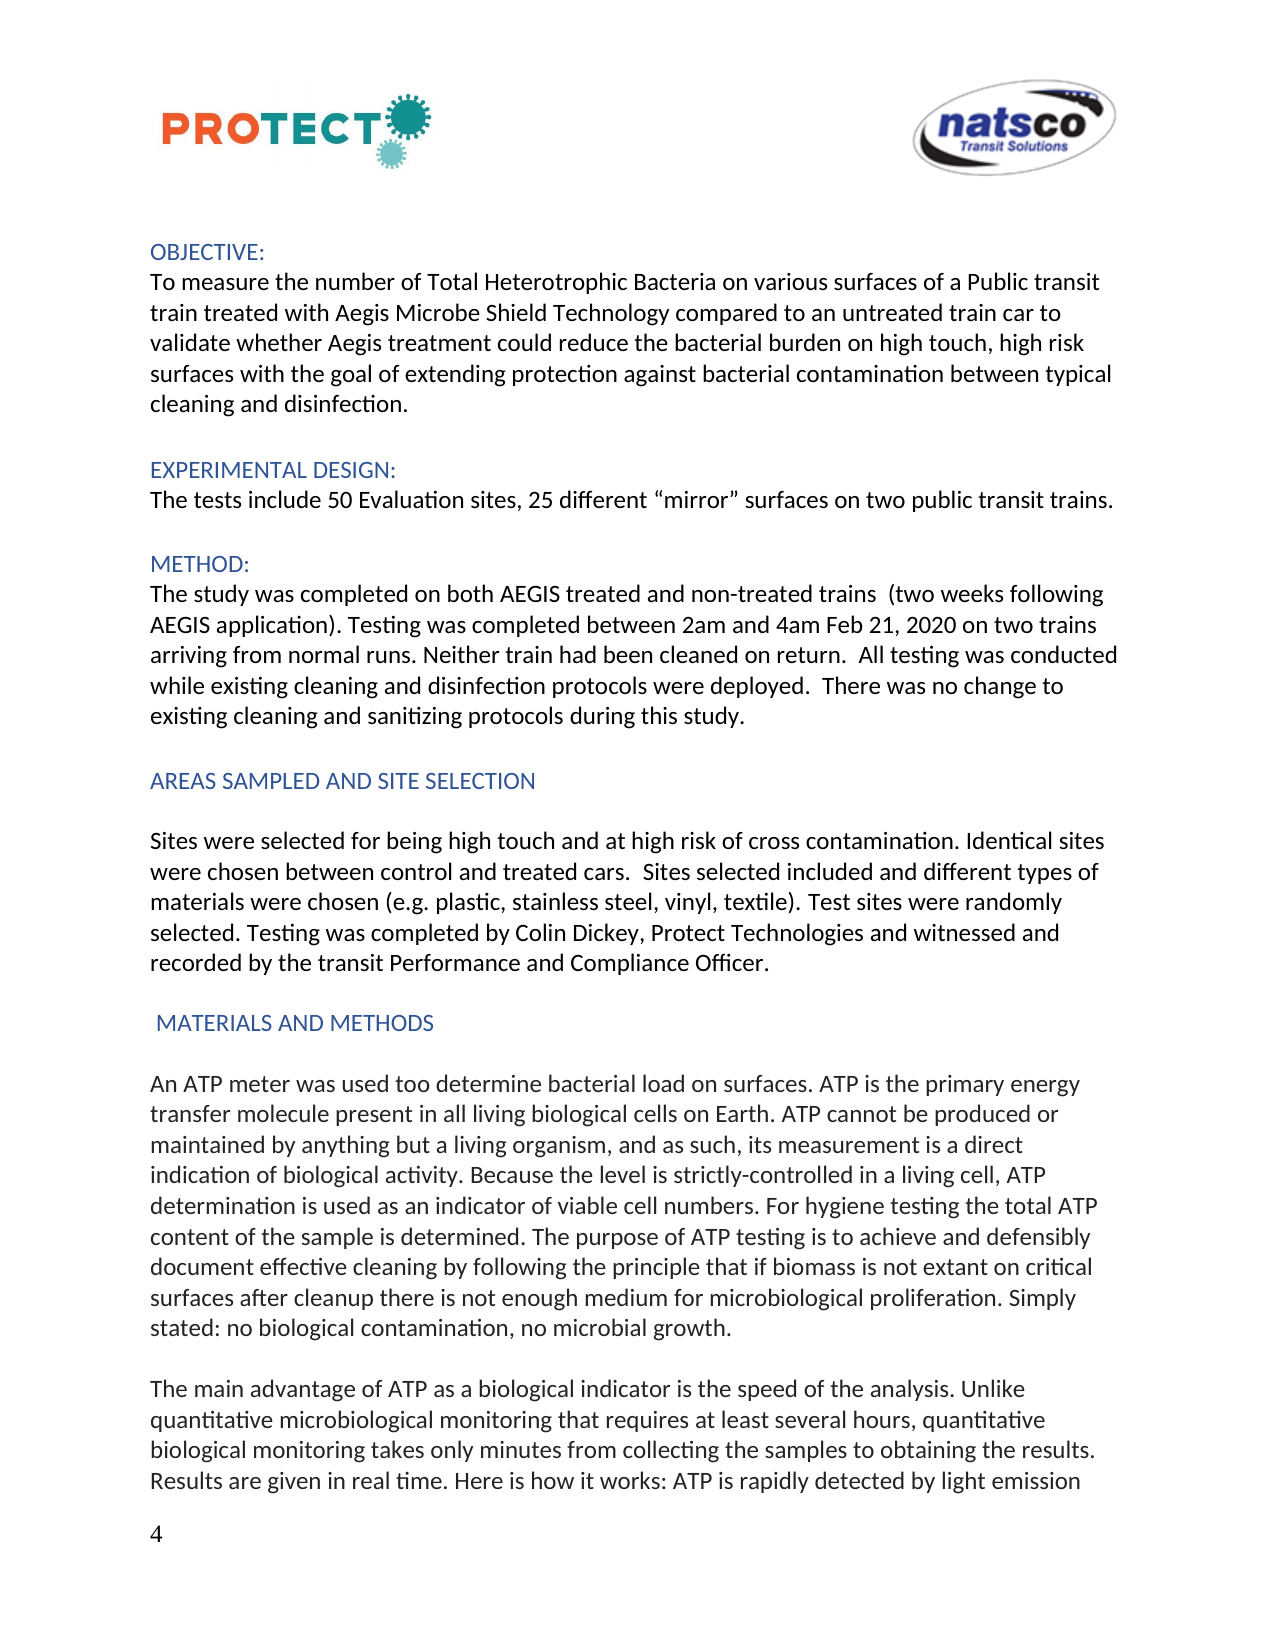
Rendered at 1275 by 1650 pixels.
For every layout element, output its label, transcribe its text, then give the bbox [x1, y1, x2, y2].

subtitle MATERIALS AND METHODS [150, 1007, 1125, 1037]
text The study was completed on both AEGIS treated and non-treated trains (two weeks following AEGIS application). Testing was completed between 2am and 4am Feb 21, 2020 on two trains arriving from normal runs. Neither train had been cleaned on return. All testing was conducted while existing cleaning and disinfection protocols were deployed. There was no change to existing cleaning and sanitizing protocols during this study. [150, 578, 1125, 731]
subtitle AREAS SAMPLED AND SITE SELECTION [150, 766, 1125, 796]
text Sites were selected for being high touch and at high risk of cross contamination. Identical sites were chosen between control and treated cars. Sites selected included and different types of materials were chosen (e.g. plastic, stainless steel, vinyl, textile). Test sites were randomly selected. Testing was completed by Colin Dickey, Protect Technologies and witnessed and recorded by the transit Performance and Compliance Officer. [150, 825, 1125, 978]
subtitle OBJECTIVE: [150, 236, 1125, 266]
text To measure the number of Total Heterotrophic Bacteria on various surfaces of a Public transit train treated with Aegis Microbe Shield Technology compared to an untreated train car to validate whether Aegis treatment could reduce the bacterial burden on high touch, high risk surfaces with the goal of extending protection against bacterial contamination between typical cleaning and disinfection. [150, 266, 1125, 419]
subtitle EXPERIMENTAL DESIGN: [150, 454, 1125, 484]
text The tests include 50 Evaluation sites, 25 different “mirror” surfaces on two public transit trains. [150, 484, 1125, 515]
picture [905, 78, 1125, 179]
subtitle METHOD: [150, 548, 1125, 578]
picture [150, 73, 434, 179]
